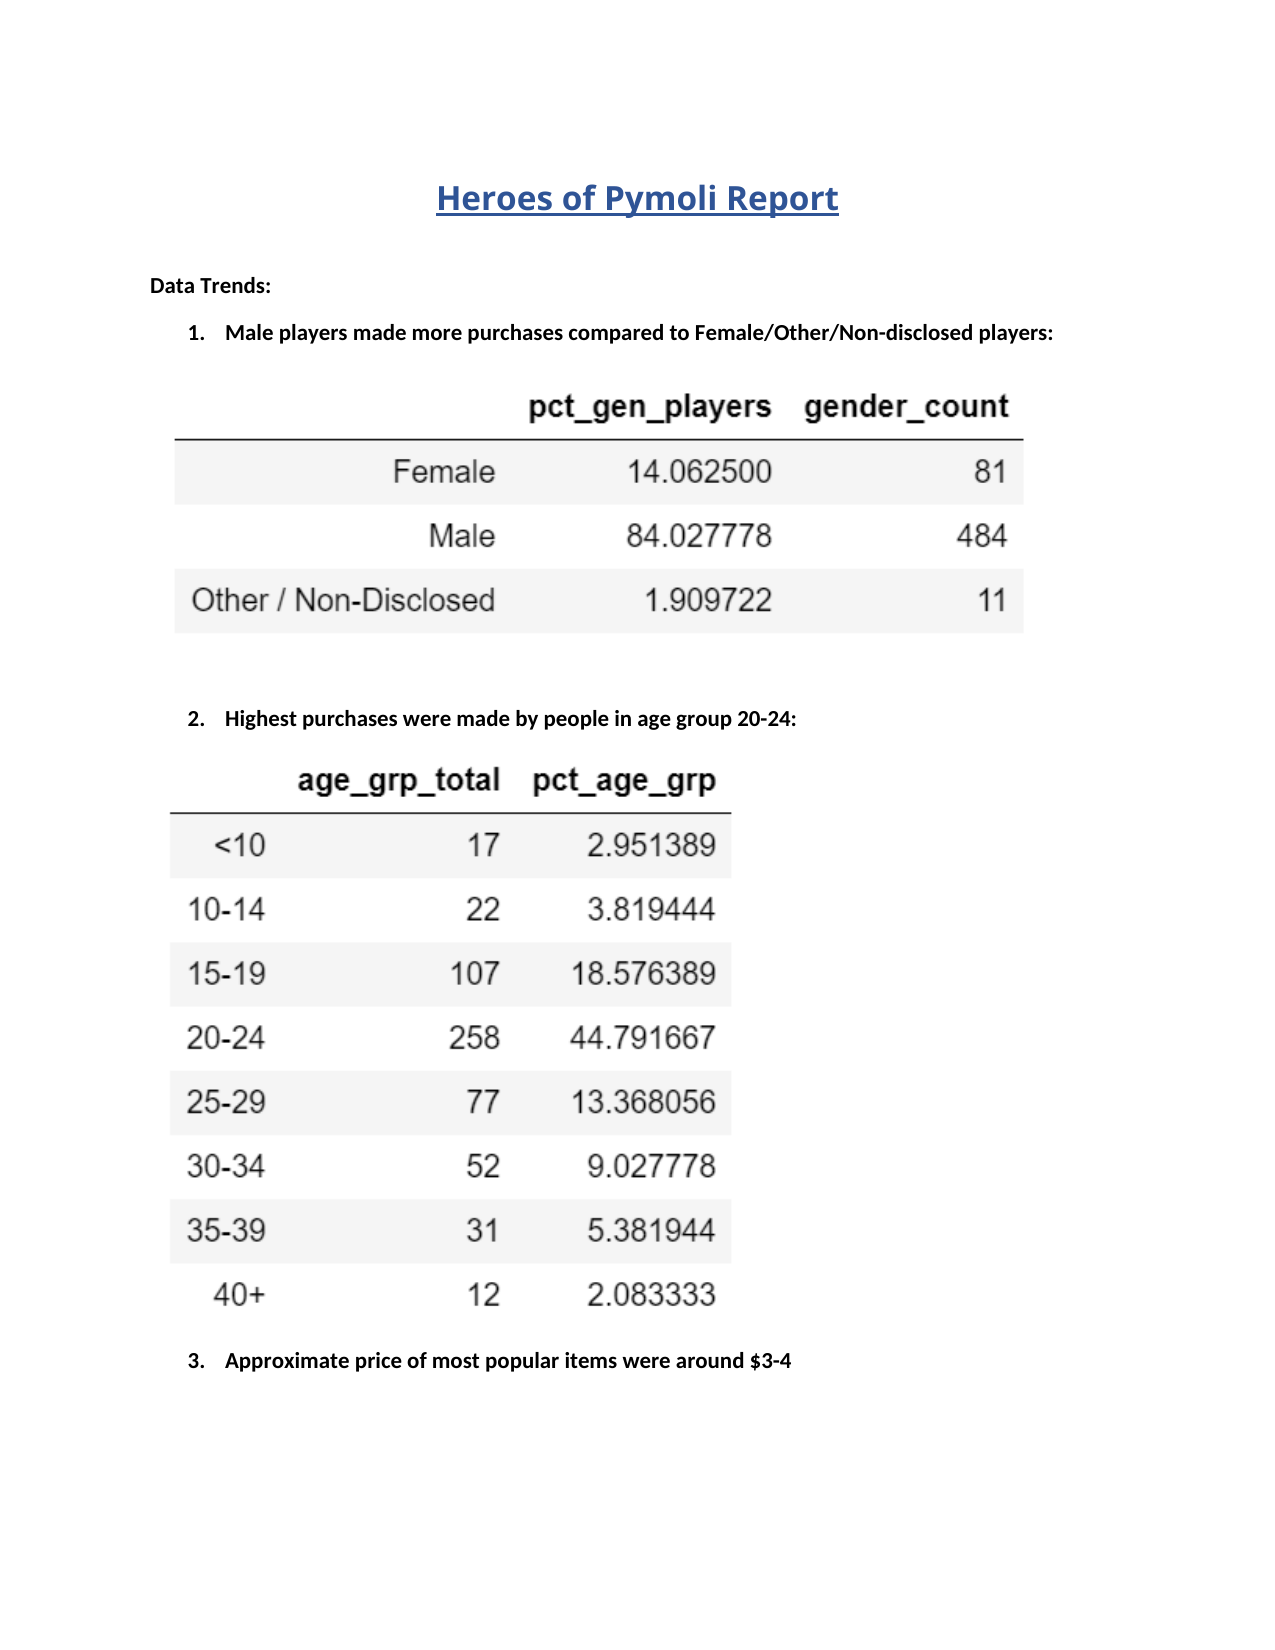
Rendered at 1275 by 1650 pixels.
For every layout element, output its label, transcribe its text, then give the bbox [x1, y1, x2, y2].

picture [150, 364, 1066, 685]
list Highest purchases were made by people in age group 20-24: [187, 704, 1125, 732]
subtitle Heroes of Pymoli Report [150, 175, 1125, 220]
picture [150, 750, 741, 1328]
list Male players made more purchases compared to Female/Other/Non-disclosed players: [187, 318, 1125, 346]
text Data Trends: [150, 271, 1125, 299]
list Approximate price of most popular items were around $3-4 [187, 1346, 1125, 1374]
